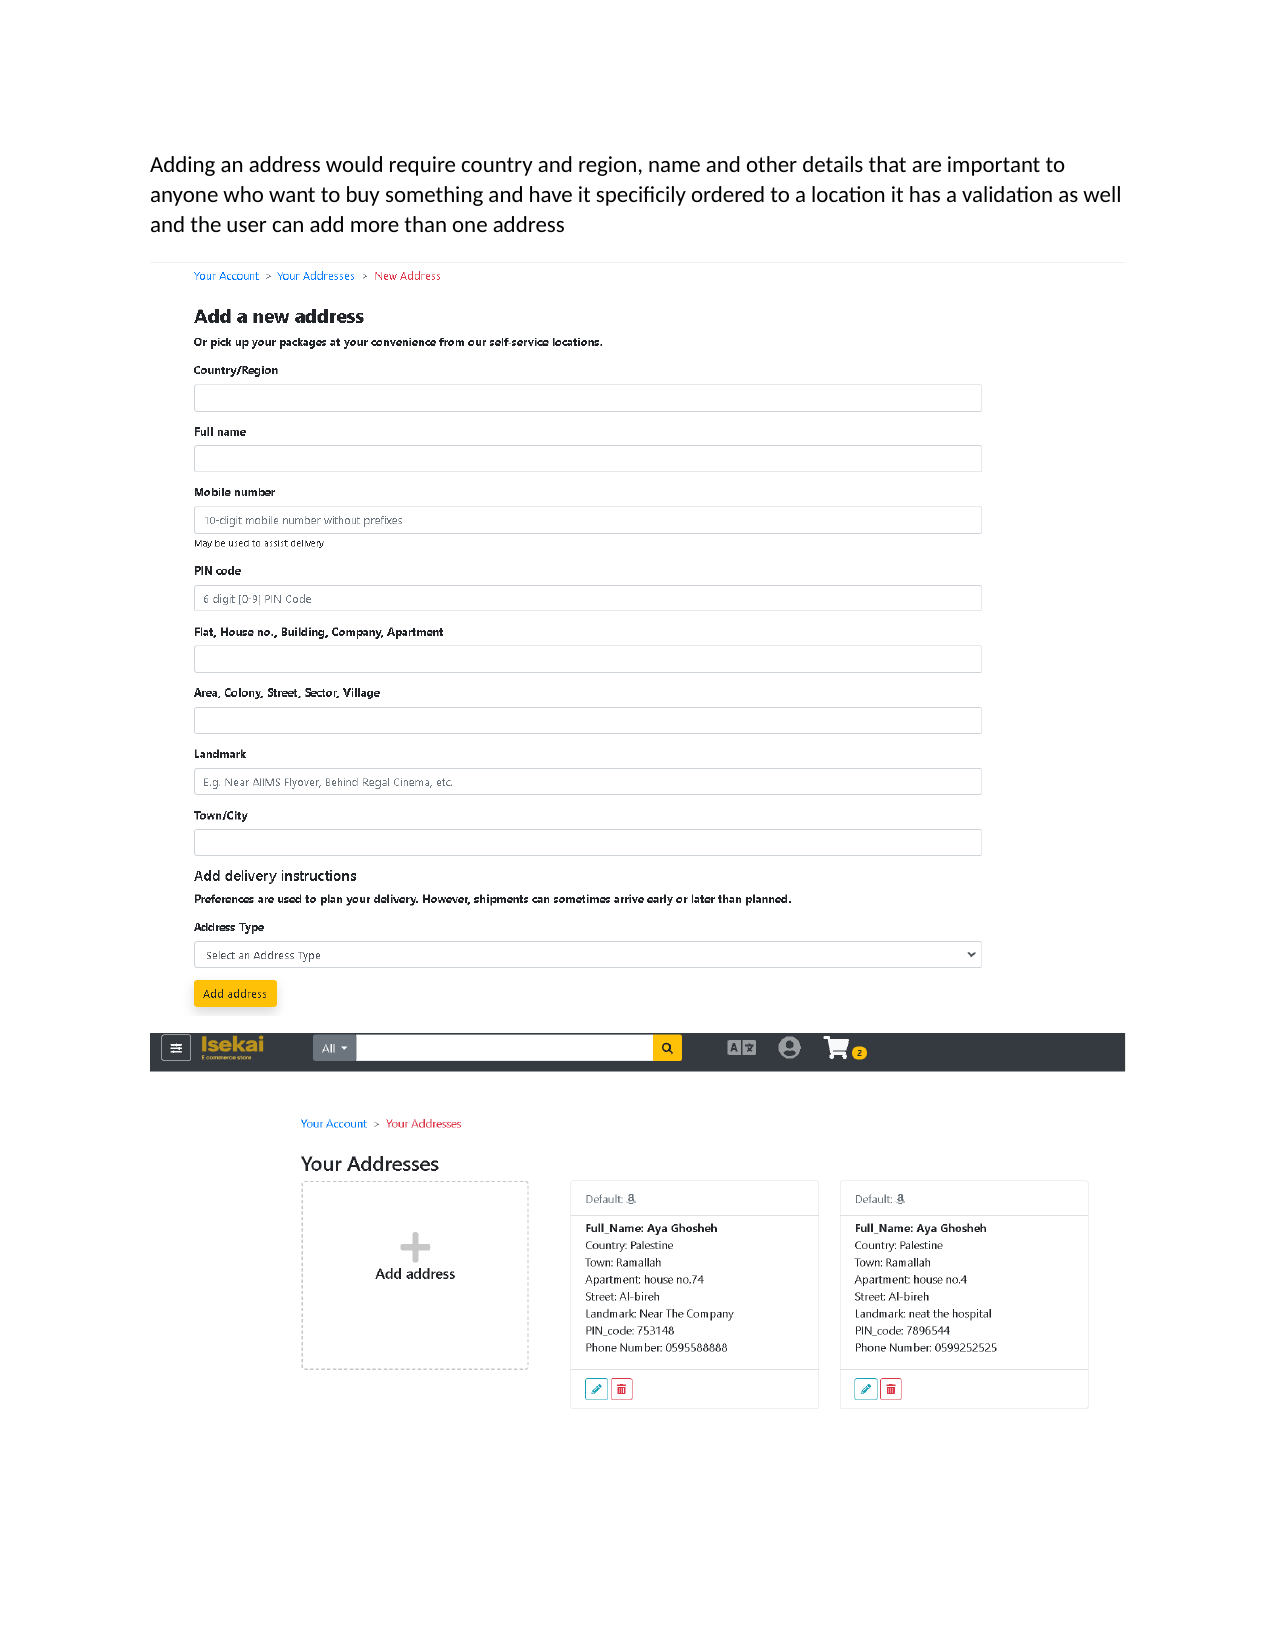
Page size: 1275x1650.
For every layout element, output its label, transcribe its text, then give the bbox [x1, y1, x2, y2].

picture [150, 1033, 1125, 1457]
picture [150, 257, 1125, 1016]
text Adding an address would require country and region, name and other details that are important to anyone who want to buy something and have it specificily ordered to a location it has a validation as well and the user can add more than one address [150, 150, 1125, 238]
